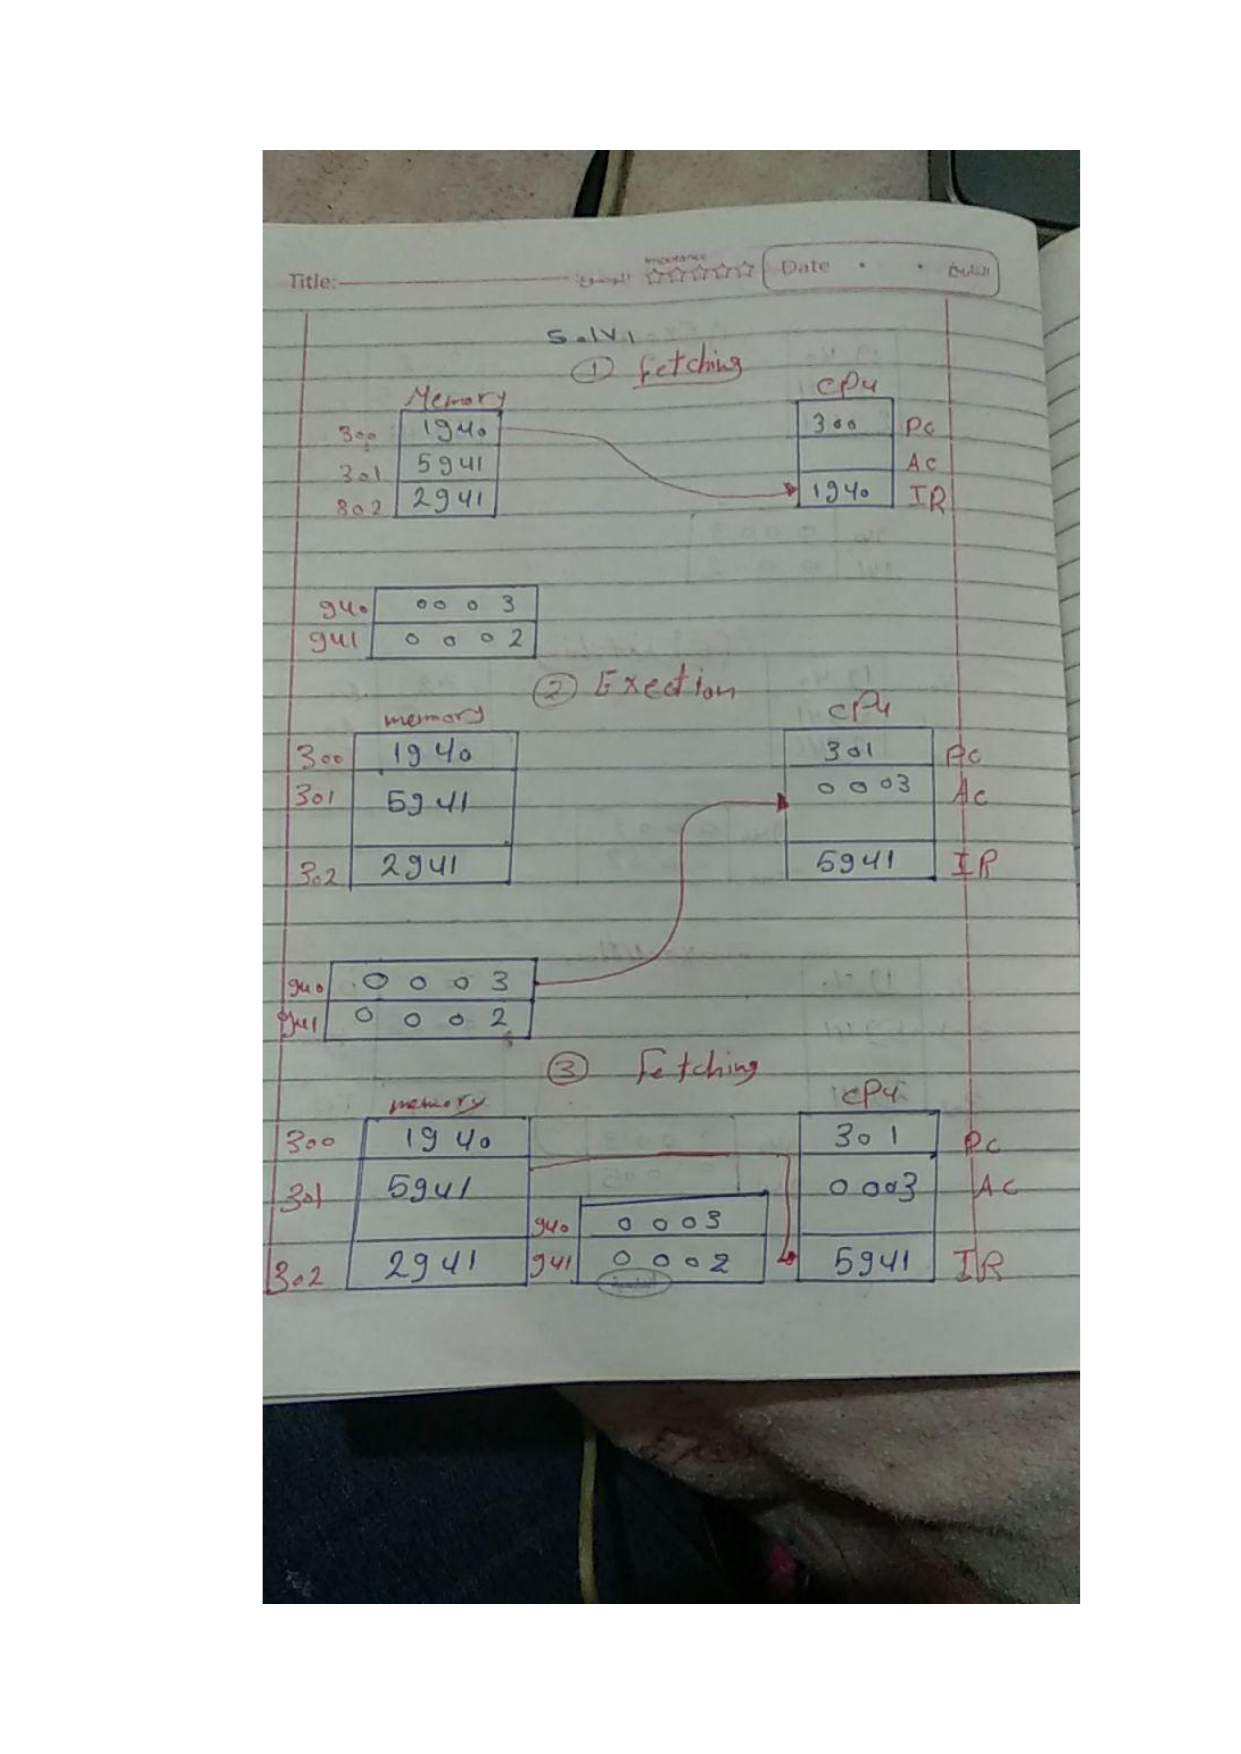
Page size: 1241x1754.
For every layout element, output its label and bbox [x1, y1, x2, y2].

picture [262, 150, 1081, 1604]
